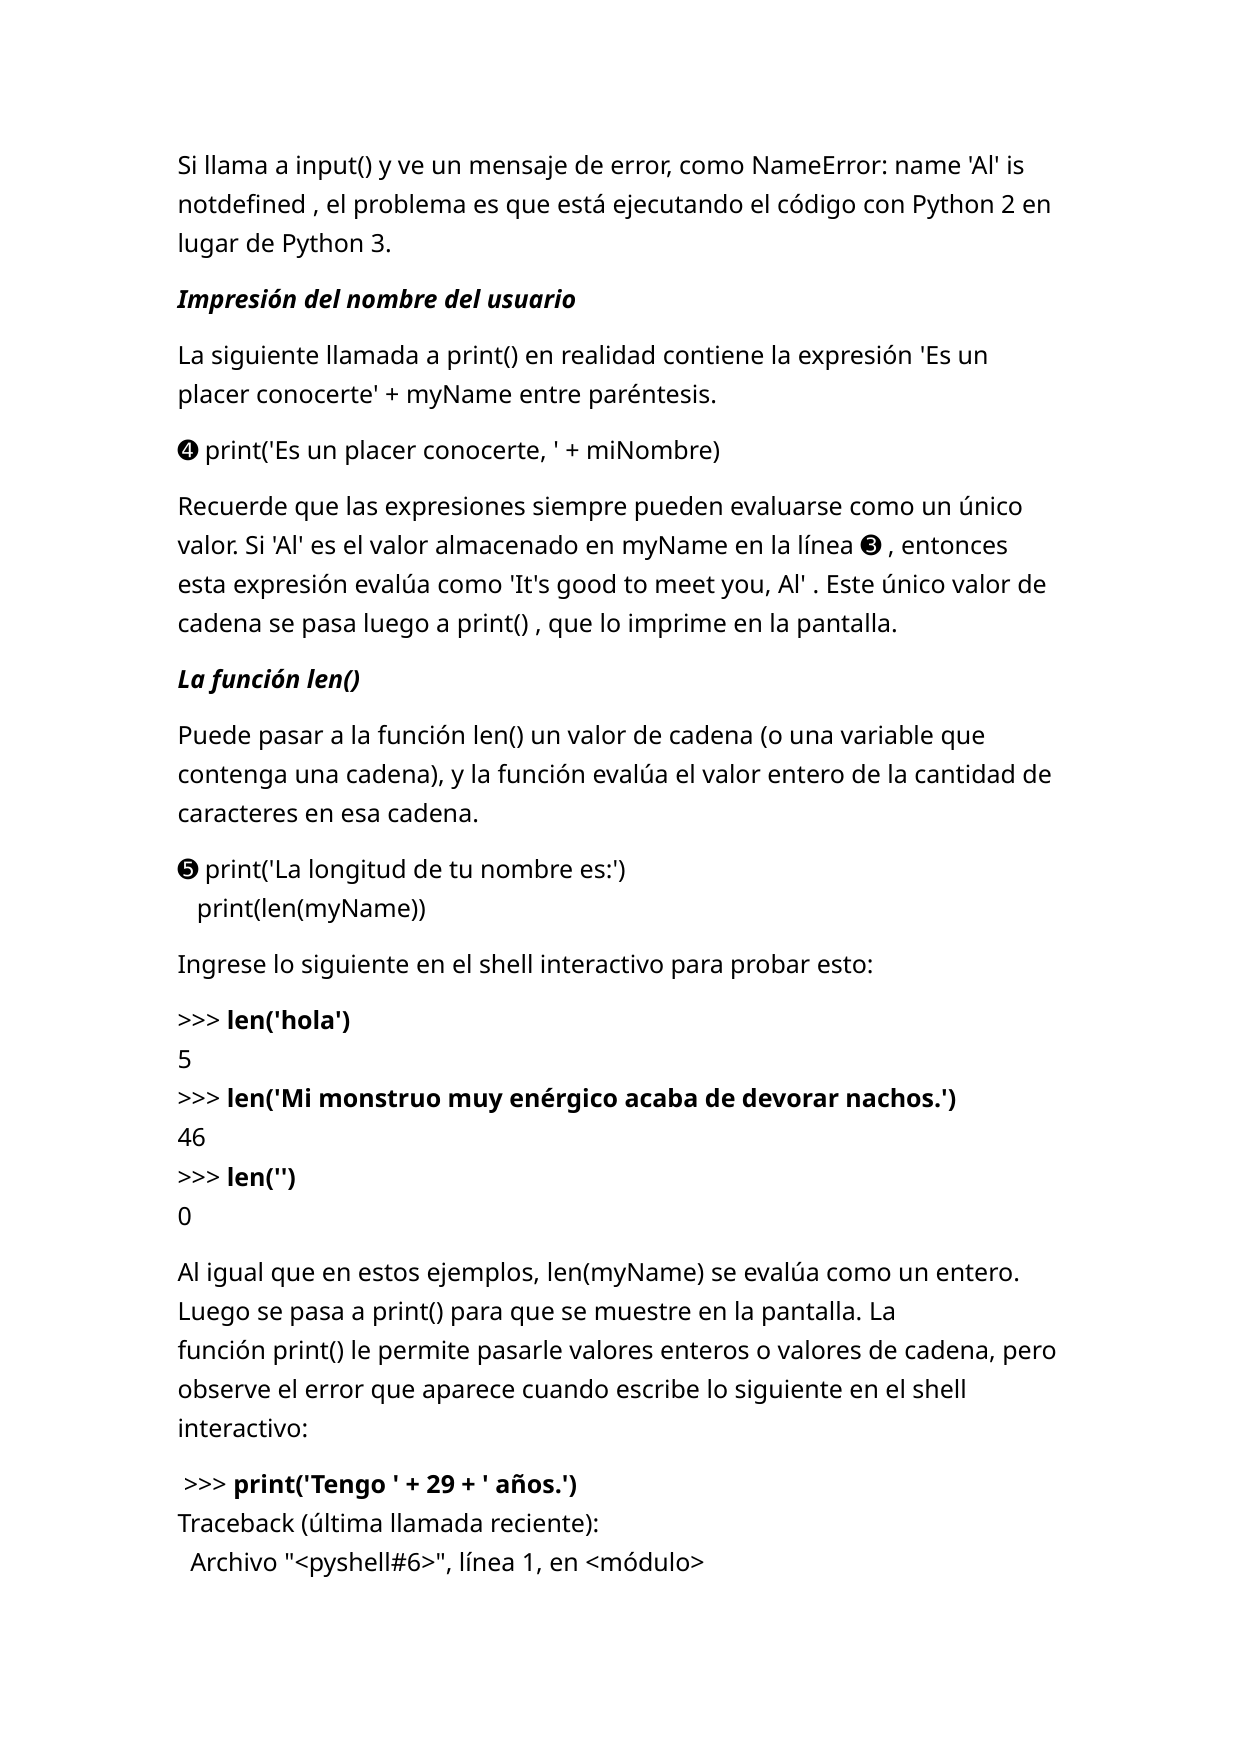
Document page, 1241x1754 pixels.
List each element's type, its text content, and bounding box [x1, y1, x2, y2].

text >>> len('hola') 5 >>> len('Mi monstruo muy enérgico acaba de devorar nachos.') 46 >>> len('') 0 [177, 1003, 1063, 1232]
text Ingrese lo siguiente en el shell interactivo para probar esto: [177, 947, 1063, 981]
text ➍ print('Es un placer conocerte, ' + miNombre) [177, 433, 1063, 467]
text ➎ print('La longitud de tu nombre es:') print(len(myName)) [177, 852, 1063, 925]
text Impresión del nombre del usuario [177, 282, 1063, 316]
text Al igual que en estos ejemplos, len(myName) se evalúa como un entero. Luego se pasa a print() para que se muestre en la pantalla. La función print() le permite pasarle valores enteros o valores de cadena, pero observe el error que aparece cuando escribe lo siguiente en el shell interactivo: [177, 1254, 1063, 1445]
text Recuerde que las expresiones siempre pueden evaluarse como un único valor. Si 'Al' es el valor almacenado en myName en la línea ➌ , entonces esta expresión evalúa como 'It's good to meet you, Al' . Este único valor de cadena se pasa luego a print() , que lo imprime en la pantalla. [177, 488, 1063, 640]
text Puede pasar a la función len() un valor de cadena (o una variable que contenga una cadena), y la función evalúa el valor entero de la cantidad de caracteres en esa cadena. [177, 718, 1063, 830]
text La siguiente llamada a print() en realidad contiene la expresión 'Es un placer conocerte' + myName entre paréntesis. [177, 338, 1063, 411]
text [177, 1467, 1063, 1579]
text La función len() [177, 662, 1063, 696]
text Si llama a input() y ve un mensaje de error, como NameError: name 'Al' is notdefined , el problema es que está ejecutando el código con Python 2 en lugar de Python 3. [177, 148, 1063, 260]
